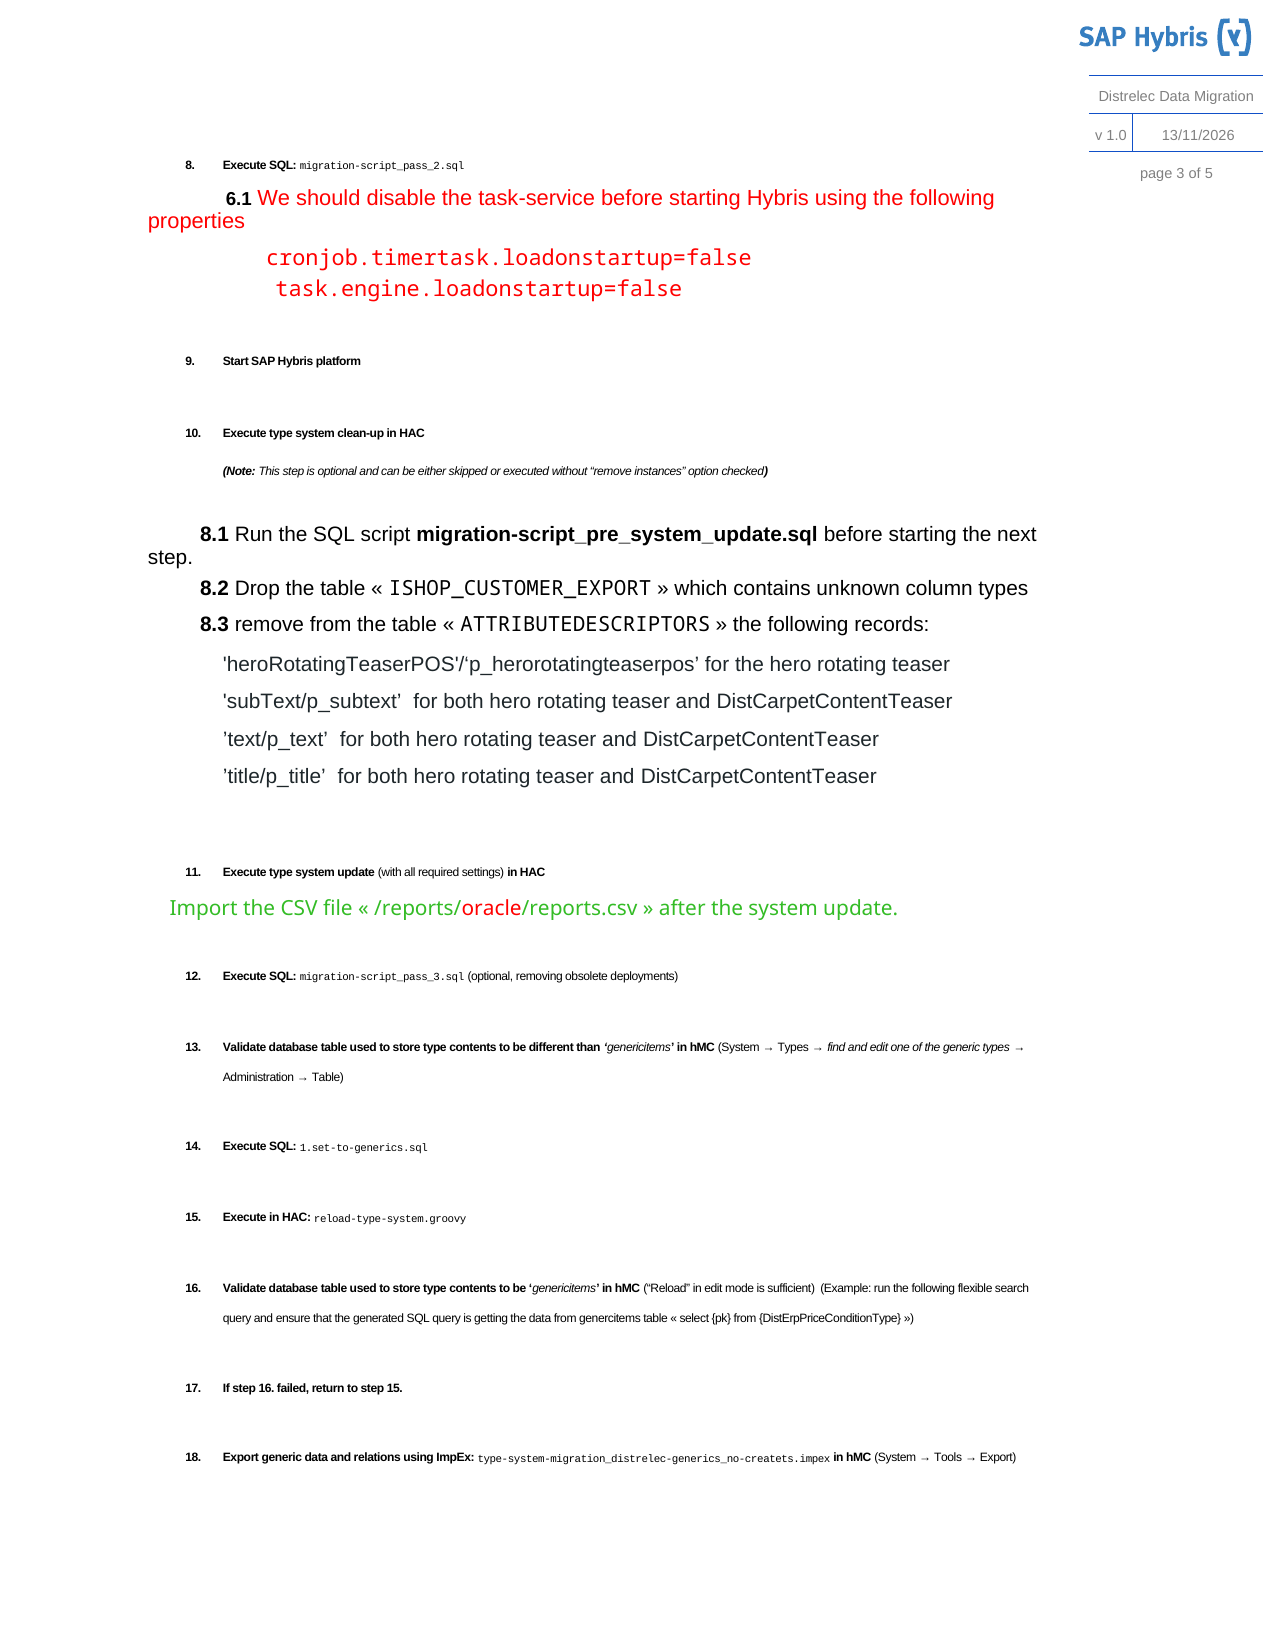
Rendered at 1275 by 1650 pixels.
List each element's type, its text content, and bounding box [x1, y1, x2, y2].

text 'heroRotatingTeaserPOS'/‘p_herorotatingteaserpos’ for the hero rotating teaser [223, 638, 1063, 675]
text 8.2 Drop the table « ISHOP_CUSTOMER_EXPORT » which contains unknown column types [148, 577, 1063, 600]
text Start SAP Hybris platform [185, 340, 1048, 369]
text cronjob.timertask.loadonstartup=false [148, 242, 1063, 271]
text Execute SQL: 1.set-to-generics.sql [185, 1129, 1048, 1154]
text Import the CSV file « /reports/oracle/reports.csv » after the system update. [148, 893, 1063, 921]
text Validate database table used to store type contents to be ‘genericitems’ in hMC (“Reload” in edit mode is sufficient) (Example: run the following flexible search query and ensure that the generated SQL query is getting the data from genercitems table « select {pk} from {DistErpPriceConditionType} ») [185, 1271, 1048, 1325]
text Execute SQL: migration-script_pass_2.sql [185, 148, 1048, 173]
text Export generic data and relations using ImpEx: type-system-migration_distrelec-generics_no-createts.impex in hMC (System → Tools → Export) [185, 1440, 1048, 1465]
text ’text/p_text’ for both hero rotating teaser and DistCarpetContentTeaser [223, 713, 1063, 750]
text Validate database table used to store type contents to be different than ‘genericitems’ in hMC (System → Types → find and edit one of the generic types → Administration → Table) [185, 1030, 1048, 1084]
text Execute type system clean-up in HAC [185, 416, 1048, 439]
text task.engine.loadonstartup=false [223, 278, 1048, 301]
text If step 16. failed, return to step 15. [185, 1371, 1048, 1394]
text 6.1 We should disable the task-service before starting Hybris using the following properties [148, 187, 1063, 233]
text Execute SQL: migration-script_pass_3.sql (optional, removing obsolete deployments) [185, 959, 1048, 984]
text 'subText/p_subtext’ for both hero rotating teaser and DistCarpetContentTeaser [223, 675, 1063, 713]
list (Note: This step is optional and can be either skipped or executed without “remove instances” option checked) [223, 454, 1048, 478]
text Execute type system update (with all required settings) in HAC [185, 854, 1048, 878]
text Execute in HAC: reload-type-system.groovy [185, 1200, 1048, 1225]
text 8.3 remove from the table « ATTRIBUTEDESCRIPTORS » the following records: [148, 609, 1063, 638]
text 8.1 Run the SQL script migration-script_pre_system_update.sql before starting the next step. [148, 523, 1063, 569]
text ’title/p_title’ for both hero rotating teaser and DistCarpetContentTeaser [223, 750, 1063, 788]
